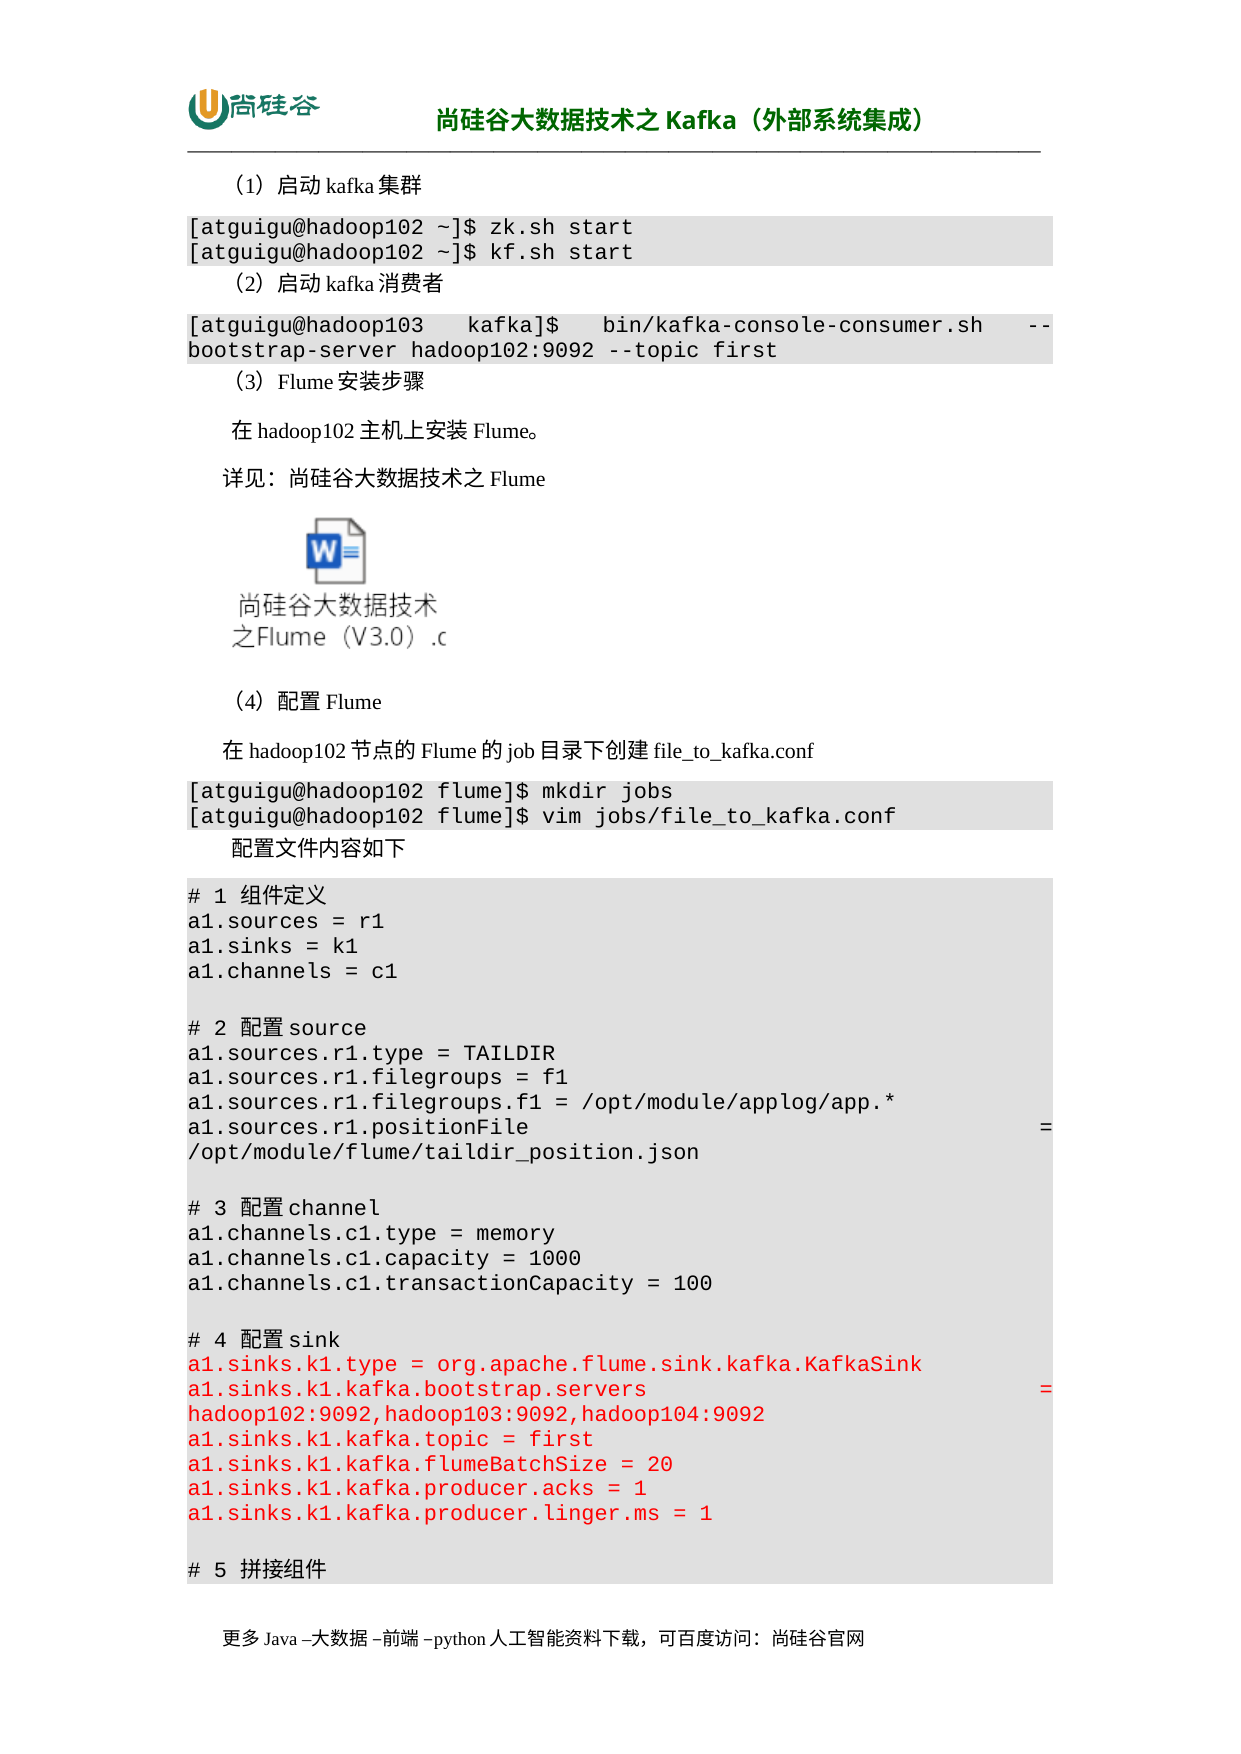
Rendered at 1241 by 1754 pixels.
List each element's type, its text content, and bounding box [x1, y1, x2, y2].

text a1.channels.c1.capacity = 1000 [187, 1247, 1053, 1272]
text # 1 组件定义 [187, 878, 1053, 911]
text 在hadoop102节点的Flume的job目录下创建file_to_kafka.conf [187, 732, 1053, 765]
text （2）启动kafka消费者 [187, 266, 1053, 298]
text a1.sinks.k1.kafka.bootstrap.servers = hadoop102:9092,hadoop103:9092,hadoop104:9092 [187, 1378, 1053, 1428]
text # 4 配置sink [187, 1322, 1053, 1353]
text 配置文件内容如下 [187, 830, 1053, 863]
text [atguigu@hadoop103 kafka]$ bin/kafka-console-consumer.sh --bootstrap-server hadoop102:9092 --topic first [187, 314, 1053, 364]
text a1.sources.r1.positionFile = /opt/module/flume/taildir_position.json [187, 1116, 1053, 1166]
text a1.sinks.k1.kafka.producer.acks = 1 [187, 1477, 1053, 1502]
text # 2 配置source [187, 1010, 1053, 1042]
text a1.sinks.k1.kafka.producer.linger.ms = 1 [187, 1502, 1053, 1527]
text a1.sources.r1.filegroups = f1 [187, 1066, 1053, 1091]
text a1.channels.c1.transactionCapacity = 100 [187, 1272, 1053, 1297]
text a1.channels = c1 [187, 960, 1053, 985]
text （4）配置Flume [187, 684, 1053, 716]
text [atguigu@hadoop102 ~]$ zk.sh start [187, 216, 1053, 241]
text [atguigu@hadoop102 ~]$ kf.sh start [187, 241, 1053, 266]
text # 3 配置channel [187, 1190, 1053, 1222]
text [atguigu@hadoop102 flume]$ vim jobs/file_to_kafka.conf [187, 805, 1053, 830]
text （1）启动kafka集群 [187, 168, 1053, 201]
text （3）Flume安装步骤 [187, 364, 1053, 396]
text a1.sinks.k1.kafka.flumeBatchSize = 20 [187, 1453, 1053, 1477]
picture [187, 88, 320, 130]
text a1.sources = r1 [187, 911, 1053, 935]
text a1.sinks.k1.type = org.apache.flume.sink.kafka.KafkaSink [187, 1353, 1053, 1378]
text [atguigu@hadoop102 flume]$ mkdir jobs [187, 781, 1053, 805]
text a1.channels.c1.type = memory [187, 1222, 1053, 1247]
text a1.sinks = k1 [187, 935, 1053, 960]
text # 5 拼接组件 [187, 1552, 1053, 1584]
text a1.sinks.k1.kafka.topic = first [187, 1428, 1053, 1453]
text 在hadoop102主机上安装Flume。 [187, 412, 1053, 445]
text 详见：尚硅谷大数据技术之Flume [187, 461, 1053, 493]
text a1.sources.r1.filegroups.f1 = /opt/module/applog/app.* [187, 1091, 1053, 1116]
text a1.sources.r1.type = TAILDIR [187, 1042, 1053, 1066]
